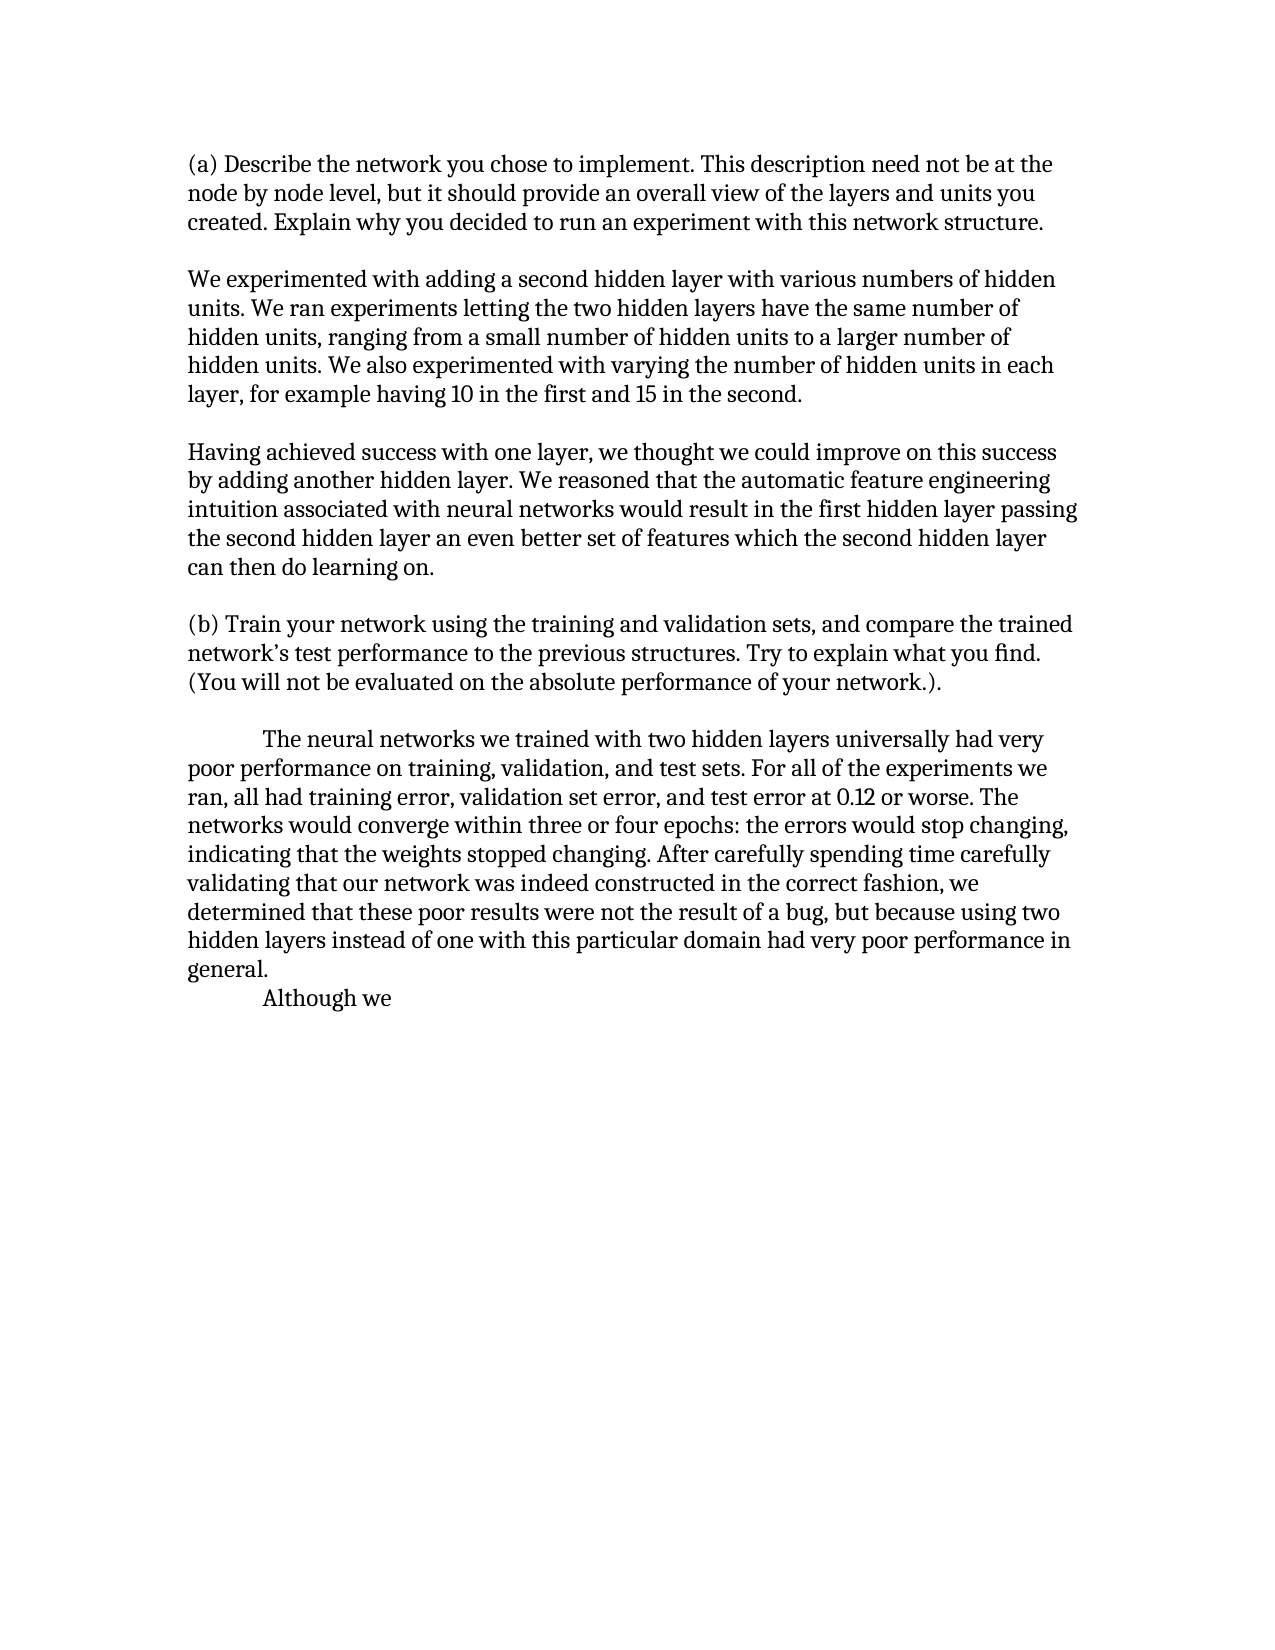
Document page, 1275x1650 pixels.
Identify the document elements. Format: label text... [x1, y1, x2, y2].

text (a) Describe the network you chose to implement. This description need not be at the node by node level, but it should provide an overall view of the layers and units you created. Explain why you decided to run an experiment with this network structure. [187, 150, 1087, 236]
text The neural networks we trained with two hidden layers universally had very poor performance on training, validation, and test sets. For all of the experiments we ran, all had training error, validation set error, and test error at 0.12 or worse. The networks would converge within three or four epochs: the errors would stop changing, indicating that the weights stopped changing. After carefully spending time carefully validating that our network was indeed constructed in the correct fashion, we determined that these poor results were not the result of a bug, but because using two hidden layers instead of one with this particular domain had very poor performance in general. [187, 725, 1087, 984]
text Having achieved success with one layer, we thought we could improve on this success by adding another hidden layer. We reasoned that the automatic feature engineering intuition associated with neural networks would result in the first hidden layer passing the second hidden layer an even better set of features which the second hidden layer can then do learning on. [187, 437, 1087, 581]
text Although we [187, 984, 1087, 1012]
text (b) Train your network using the training and validation sets, and compare the trained network’s test performance to the previous structures. Try to explain what you ﬁnd. (You will not be evaluated on the absolute performance of your network.). [187, 610, 1087, 696]
text We experimented with adding a second hidden layer with various numbers of hidden units. We ran experiments letting the two hidden layers have the same number of hidden units, ranging from a small number of hidden units to a larger number of hidden units. We also experimented with varying the number of hidden units in each layer, for example having 10 in the first and 15 in the second. [187, 265, 1087, 409]
